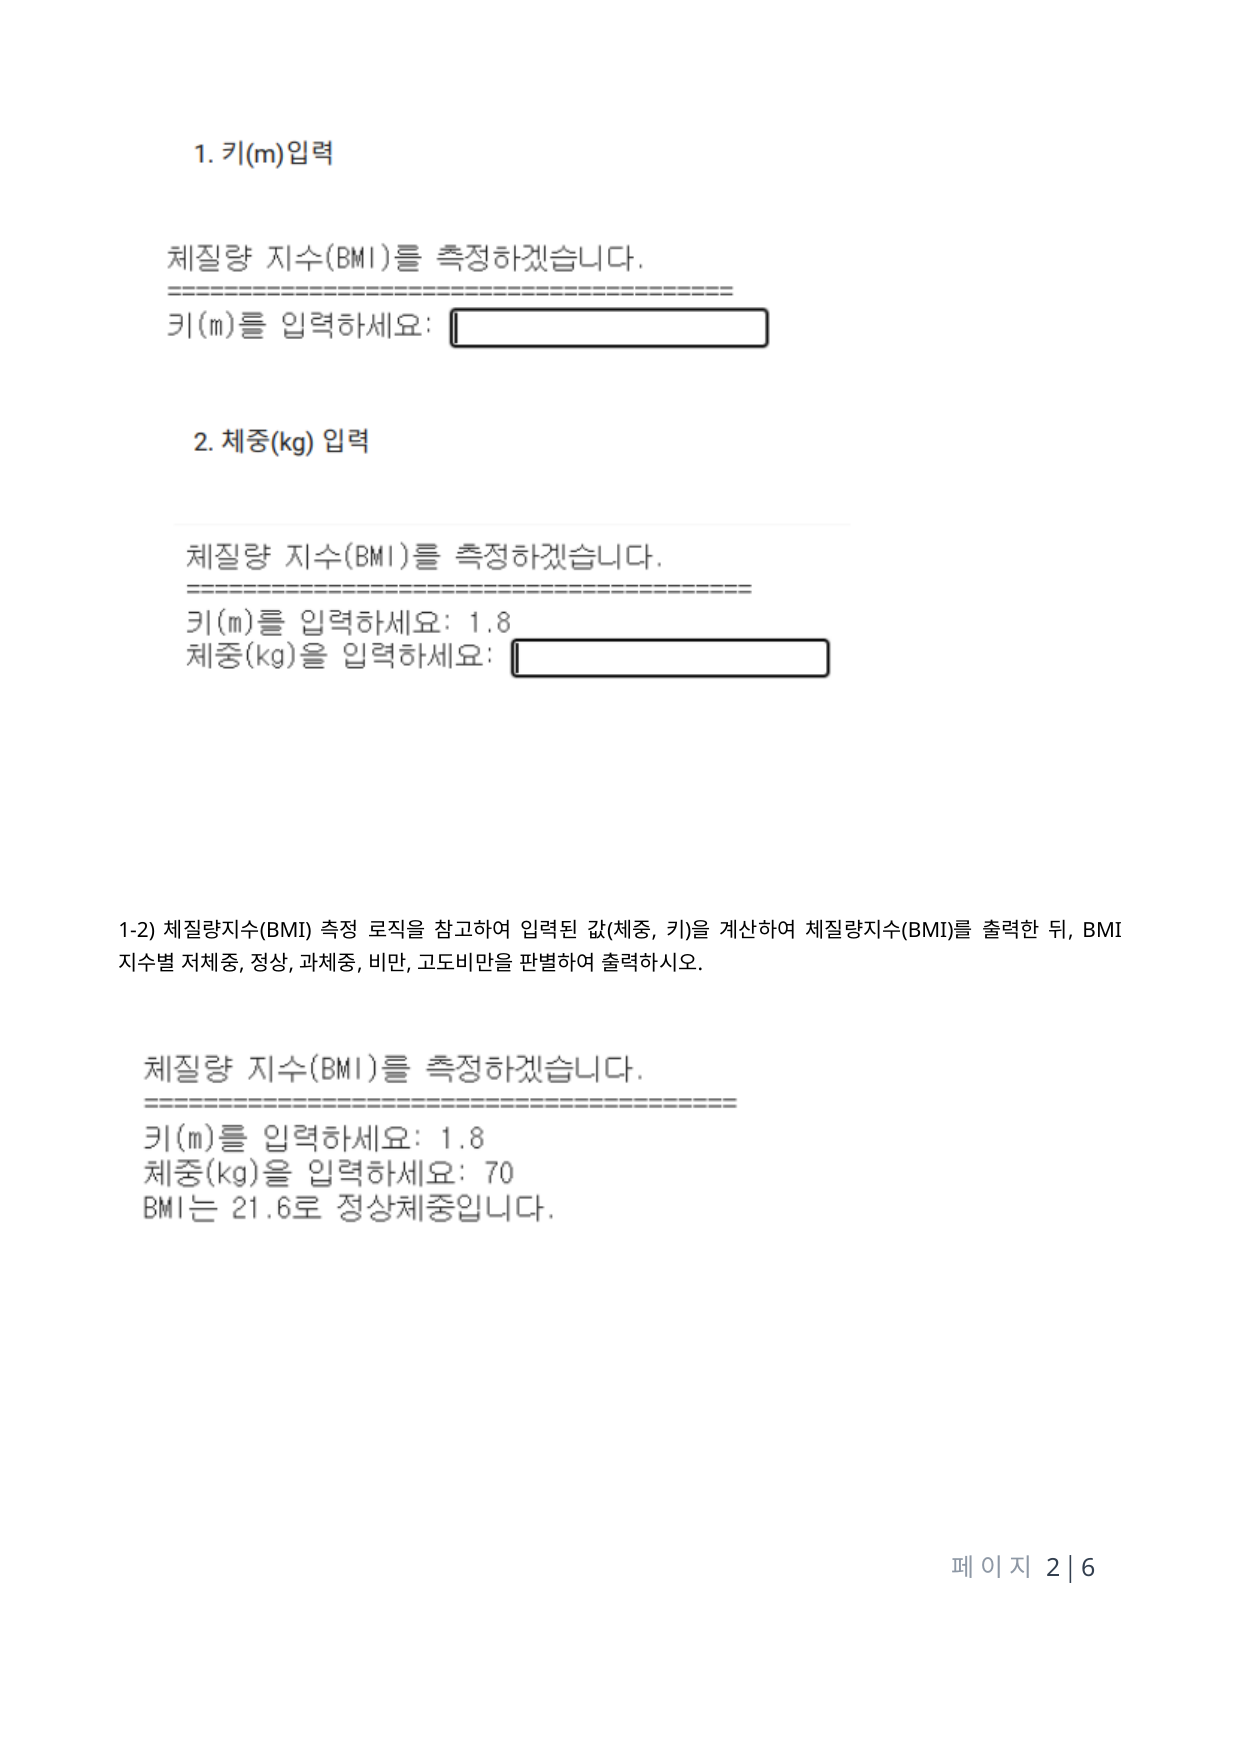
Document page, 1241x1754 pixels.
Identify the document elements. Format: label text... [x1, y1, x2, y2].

text 1-2) 체질량지수(BMI) 측정 로직을 참고하여 입력된 값(체중, 키)을 계산하여 체질량지수(BMI)를 출력한 뒤, BMI 지수별 저체중, 정상, 과체중, 비만, 고도비만을 판별하여 출력하시오. [118, 914, 1122, 977]
picture [119, 1022, 767, 1263]
picture [162, 118, 852, 706]
